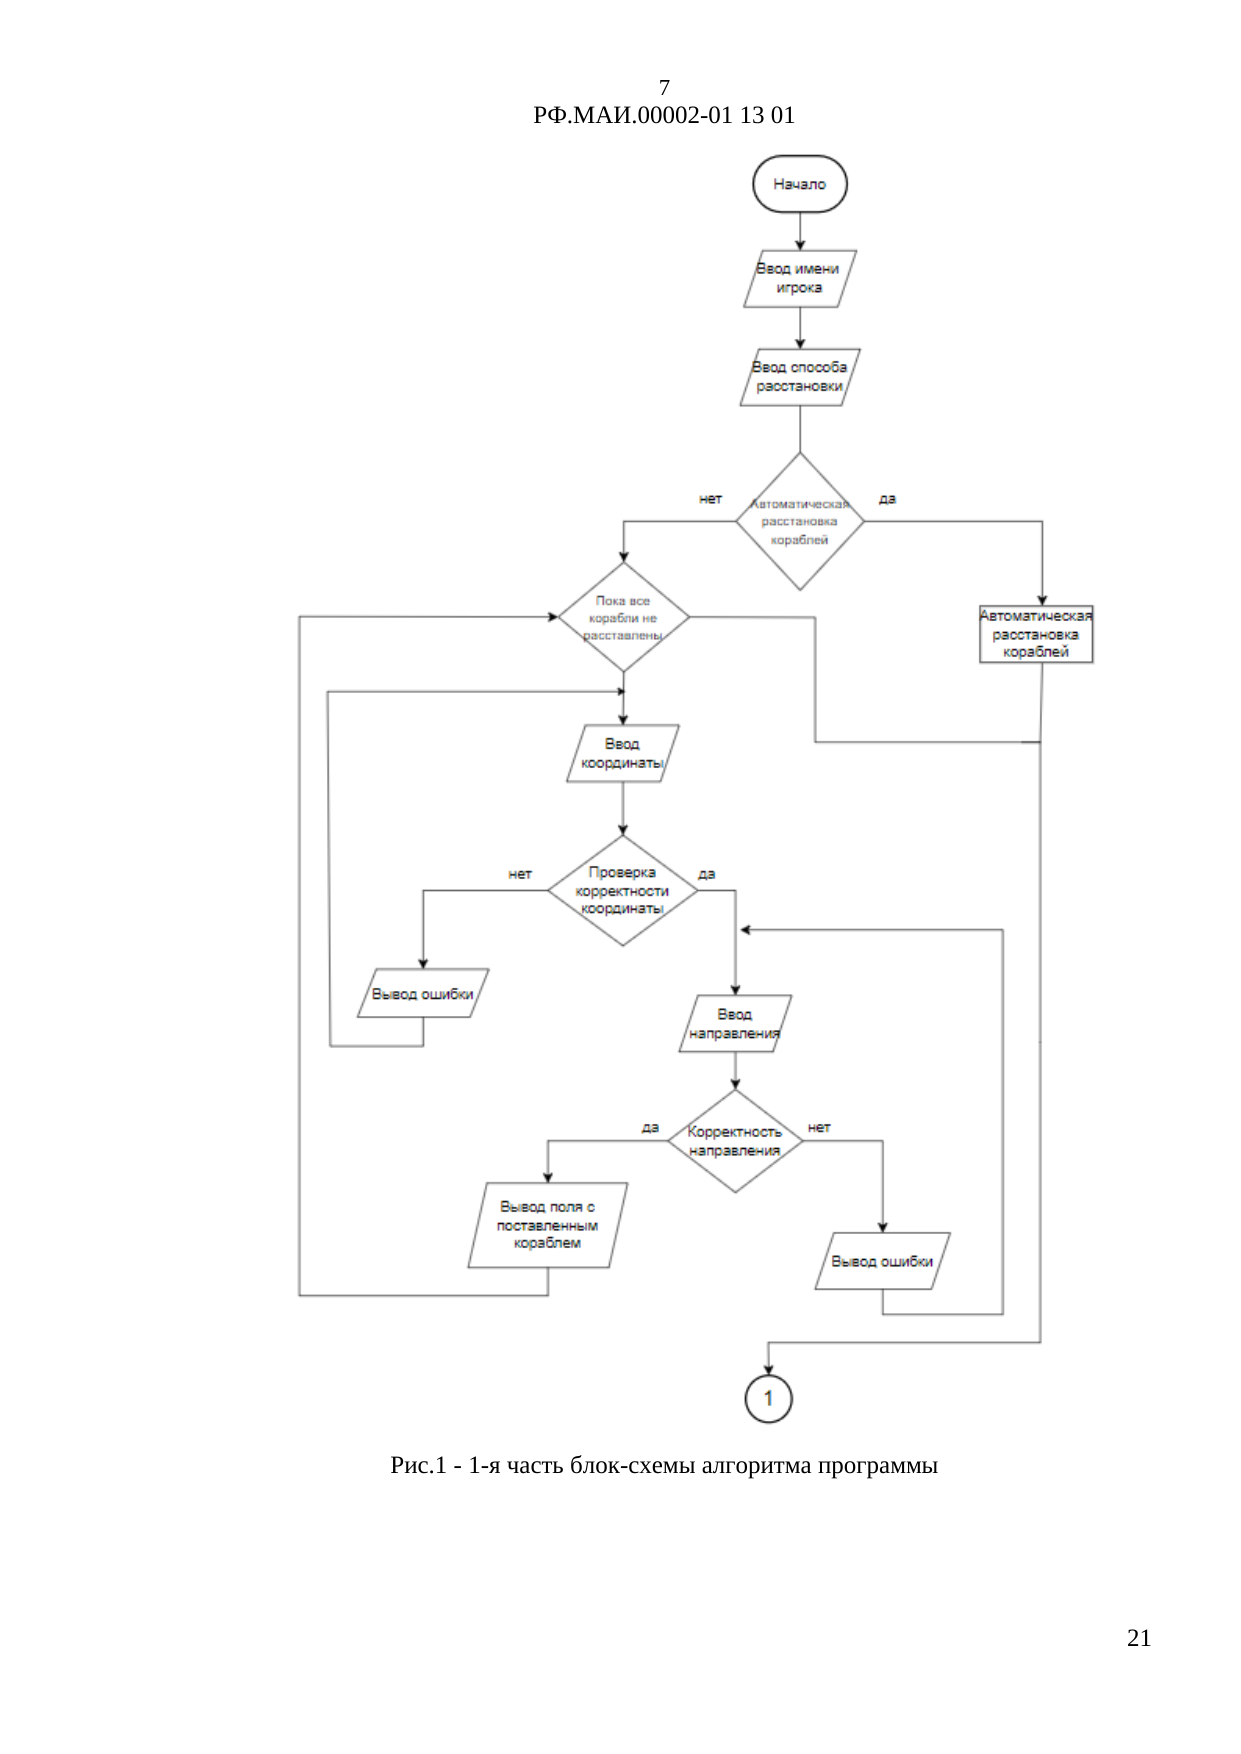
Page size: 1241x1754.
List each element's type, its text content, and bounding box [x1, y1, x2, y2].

picture [212, 141, 1117, 1438]
text Рис.1 - 1-я часть блок-схемы алгоритма программы [177, 1450, 1152, 1479]
